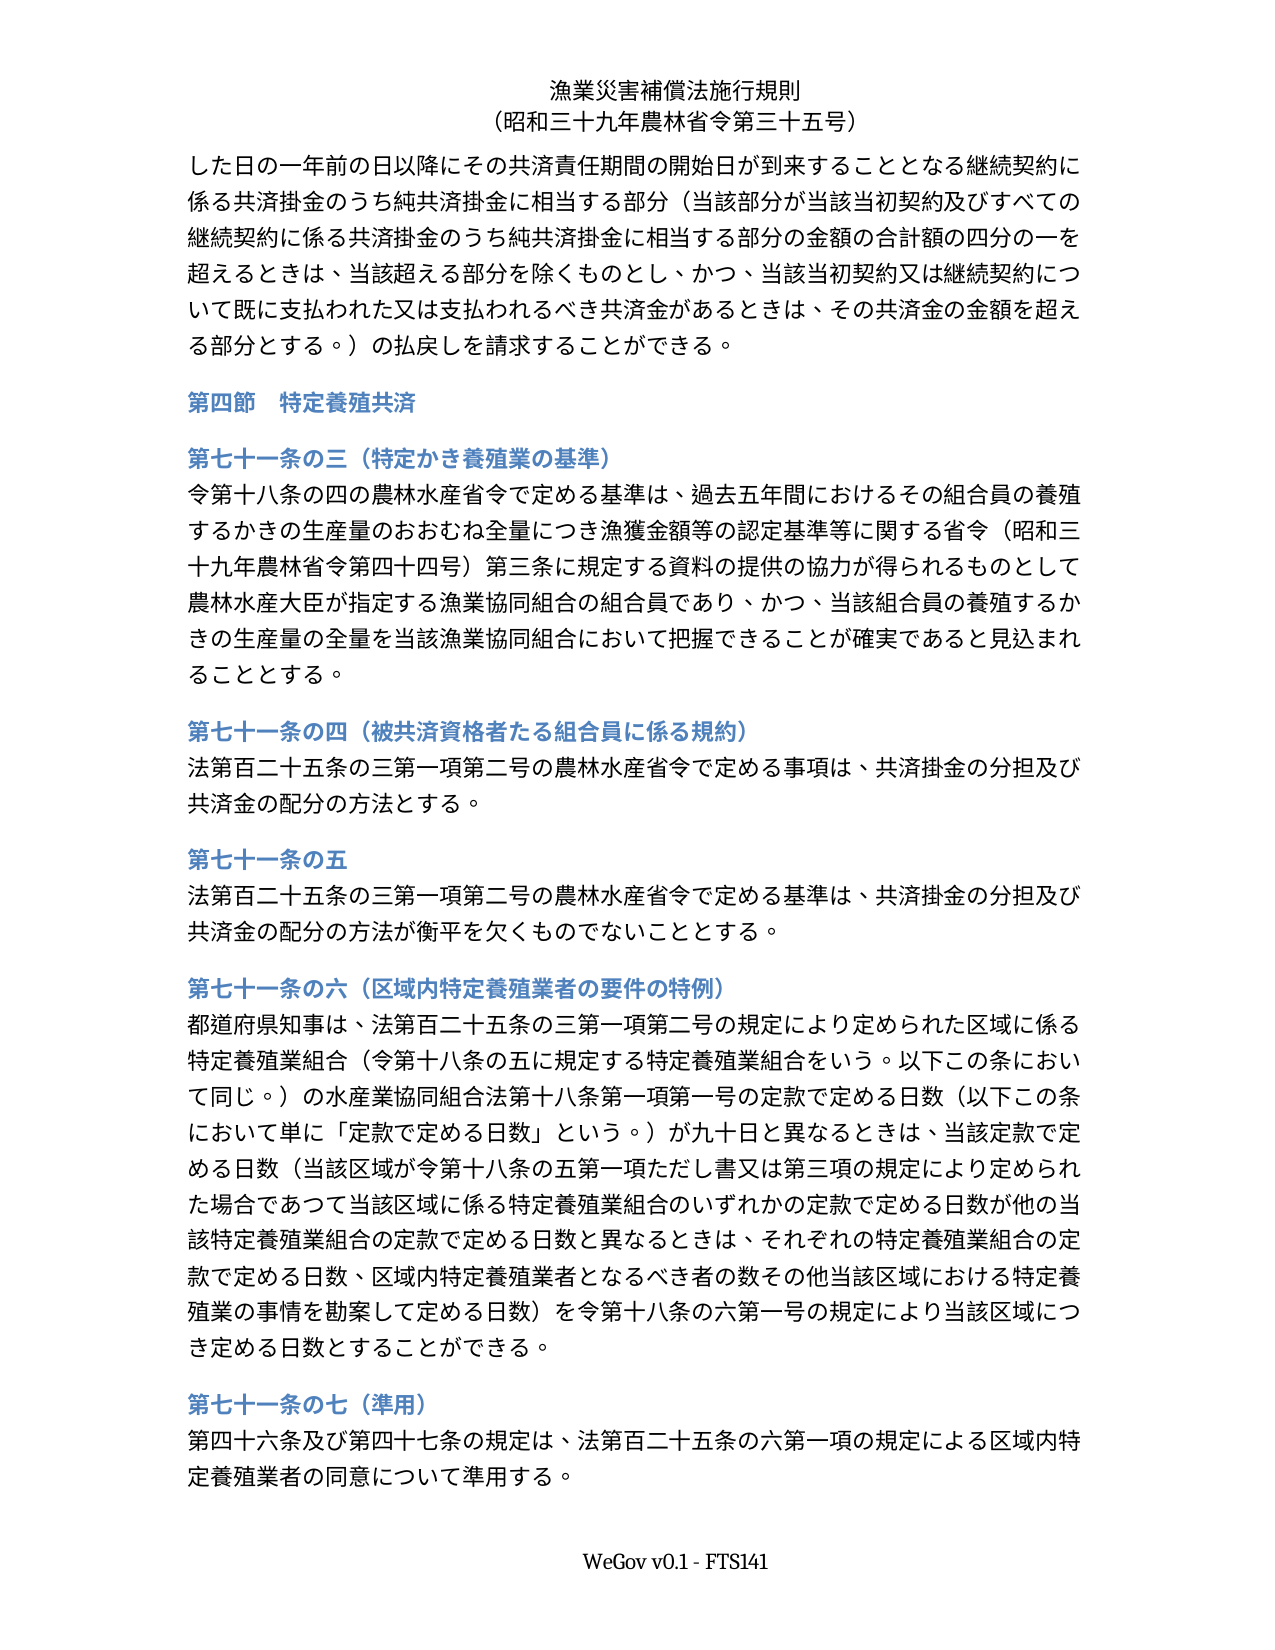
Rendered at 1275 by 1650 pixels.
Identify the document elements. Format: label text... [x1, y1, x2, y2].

text 法第百二十五条の三第一項第二号の農林水産省令で定める基準は、共済掛金の分担及び共済金の配分の方法が衡平を欠くものでないこととする。 [187, 880, 1087, 947]
subtitle 第七十一条の五 [187, 844, 1087, 876]
subtitle 第四節 特定養殖共済 [187, 386, 1087, 418]
text 第四十六条及び第四十七条の規定は、法第百二十五条の六第一項の規定による区域内特定養殖業者の同意について準用する。 [187, 1425, 1087, 1492]
text 令第十八条の四の農林水産省令で定める基準は、過去五年間におけるその組合員の養殖するかきの生産量のおおむね全量につき漁獲金額等の認定基準等に関する省令（昭和三十九年農林省令第四十四号）第三条に規定する資料の提供の協力が得られるものとして農林水産大臣が指定する漁業協同組合の組合員であり、かつ、当該組合員の養殖するかきの生産量の全量を当該漁業協同組合において把握できることが確実であると見込まれることとする。 [187, 479, 1087, 690]
text 法第百二十五条の三第一項第二号の農林水産省令で定める事項は、共済掛金の分担及び共済金の配分の方法とする。 [187, 752, 1087, 819]
subtitle 第七十一条の三（特定かき養殖業の基準） [187, 443, 1087, 474]
subtitle 第七十一条の七（準用） [187, 1389, 1087, 1420]
text 都道府県知事は、法第百二十五条の三第一項第二号の規定により定められた区域に係る特定養殖業組合（令第十八条の五に規定する特定養殖業組合をいう。以下この条において同じ。）の水産業協同組合法第十八条第一項第一号の定款で定める日数（以下この条において単に「定款で定める日数」という。）が九十日と異なるときは、当該定款で定める日数（当該区域が令第十八条の五第一項ただし書又は第三項の規定により定められた場合であつて当該区域に係る特定養殖業組合のいずれかの定款で定める日数が他の当該特定養殖業組合の定款で定める日数と異なるときは、それぞれの特定養殖業組合の定款で定める日数、区域内特定養殖業者となるべき者の数その他当該区域における特定養殖業の事情を勘案して定める日数）を令第十八条の六第一号の規定により当該区域につき定める日数とすることができる。 [187, 1009, 1087, 1363]
subtitle 第七十一条の六（区域内特定養殖業者の要件の特例） [187, 973, 1087, 1004]
subtitle 第七十一条の四（被共済資格者たる組合員に係る規約） [187, 716, 1087, 747]
